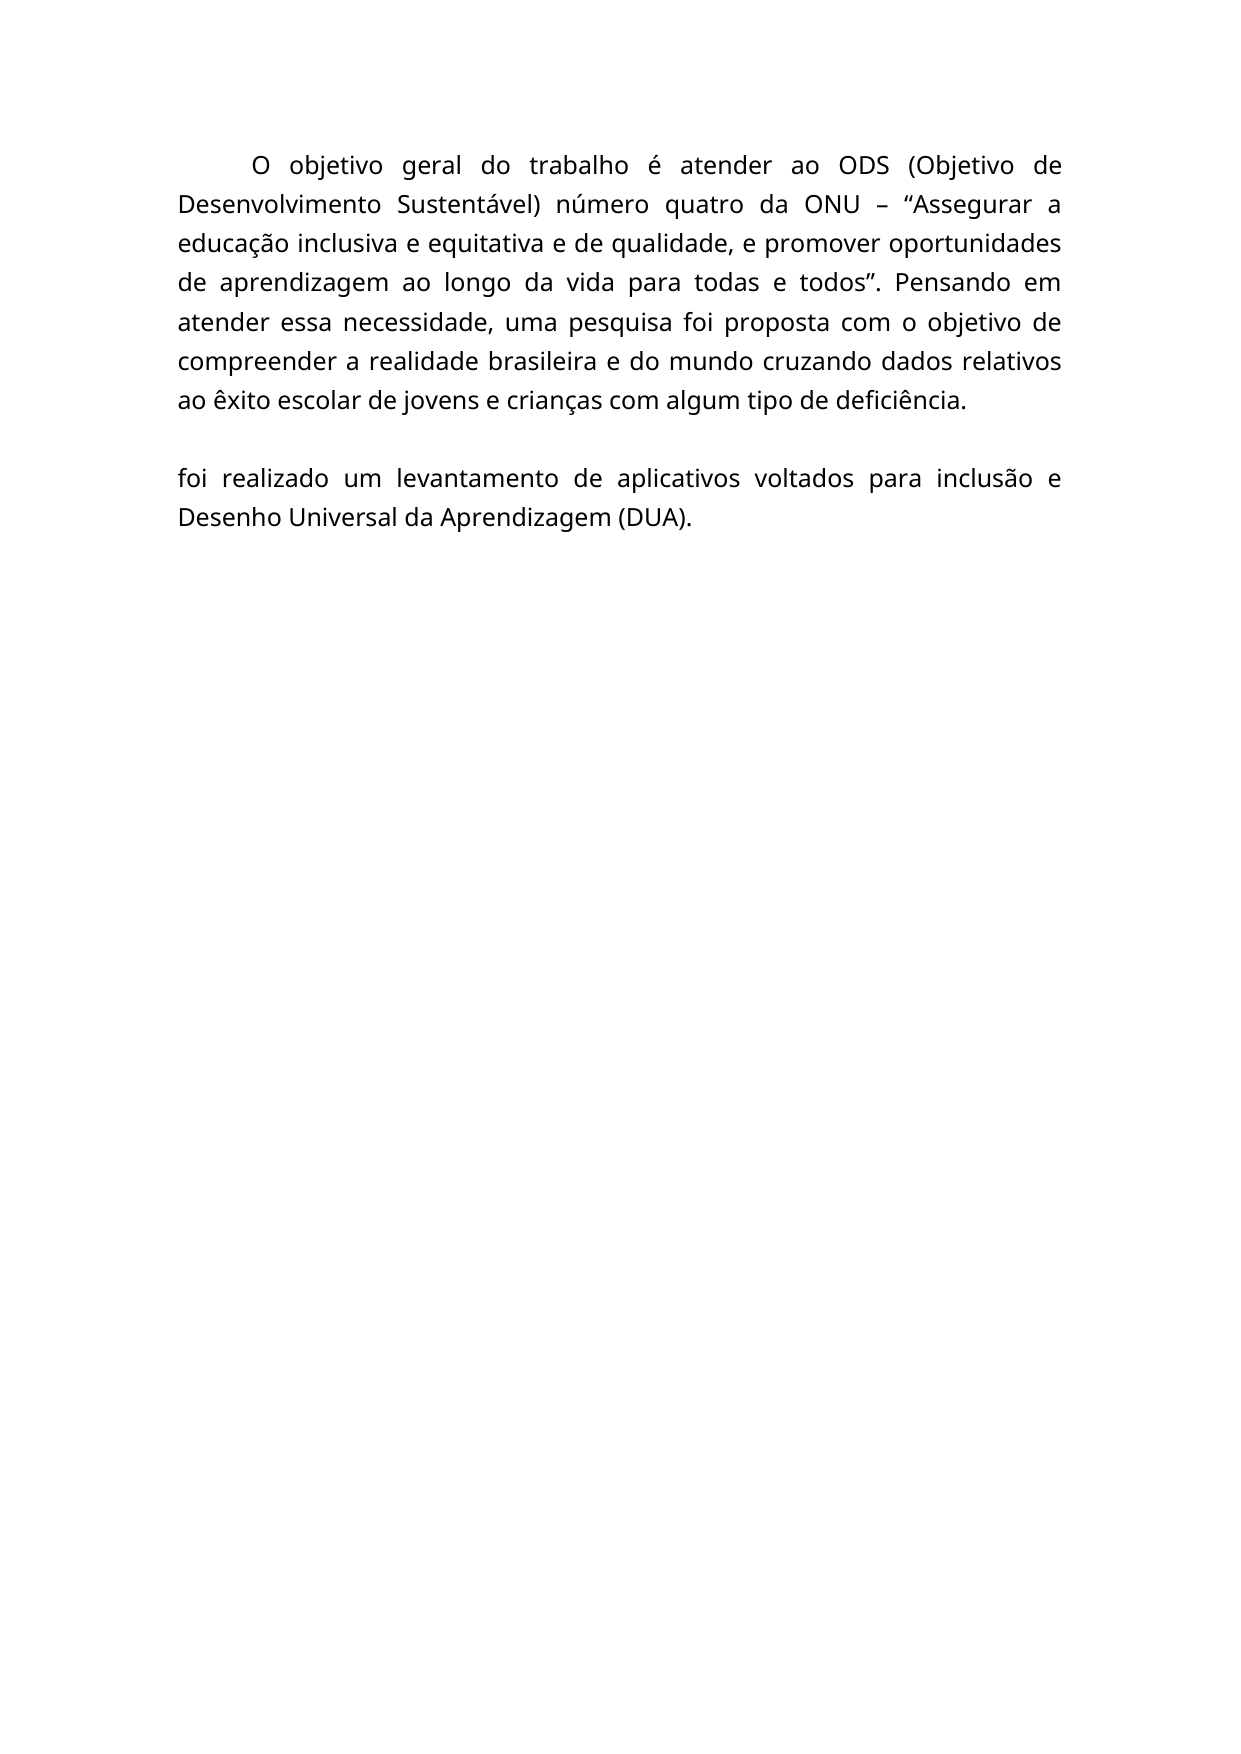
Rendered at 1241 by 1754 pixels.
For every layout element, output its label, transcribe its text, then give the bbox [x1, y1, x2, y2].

text O objetivo geral do trabalho é atender ao ODS (Objetivo de Desenvolvimento Sustentável) número quatro da ONU – “Assegurar a educação inclusiva e equitativa e de qualidade, e promover oportunidades de aprendizagem ao longo da vida para todas e todos”. Pensando em atender essa necessidade, uma pesquisa foi proposta com o objetivo de compreender a realidade brasileira e do mundo cruzando dados relativos ao êxito escolar de jovens e crianças com algum tipo de deficiência. [177, 148, 1063, 417]
text foi realizado um levantamento de aplicativos voltados para inclusão e Desenho Universal da Aprendizagem (DUA). [177, 461, 1063, 534]
